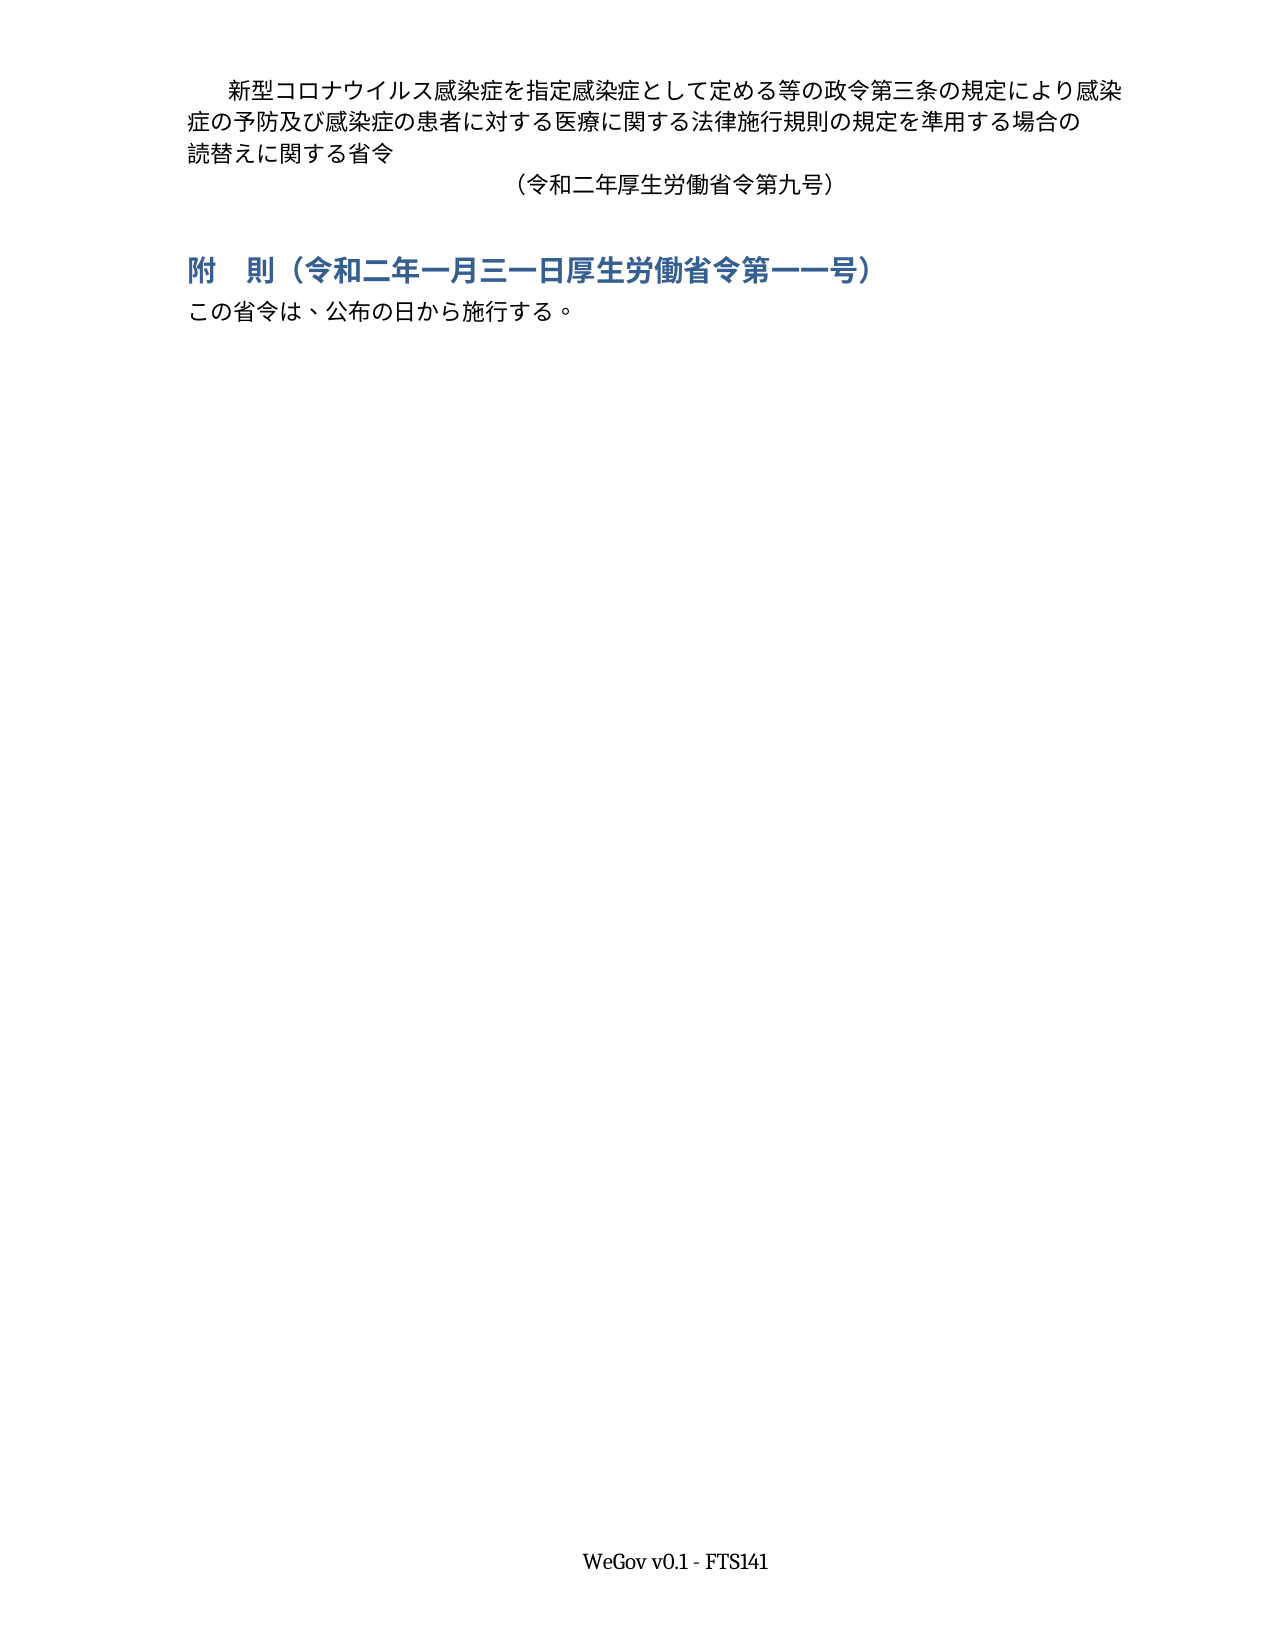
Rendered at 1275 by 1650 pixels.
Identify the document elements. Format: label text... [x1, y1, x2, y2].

subtitle 附 則（令和二年一月三一日厚生労働省令第一一号） [187, 250, 1087, 290]
text この省令は、公布の日から施行する。 [187, 296, 1087, 327]
